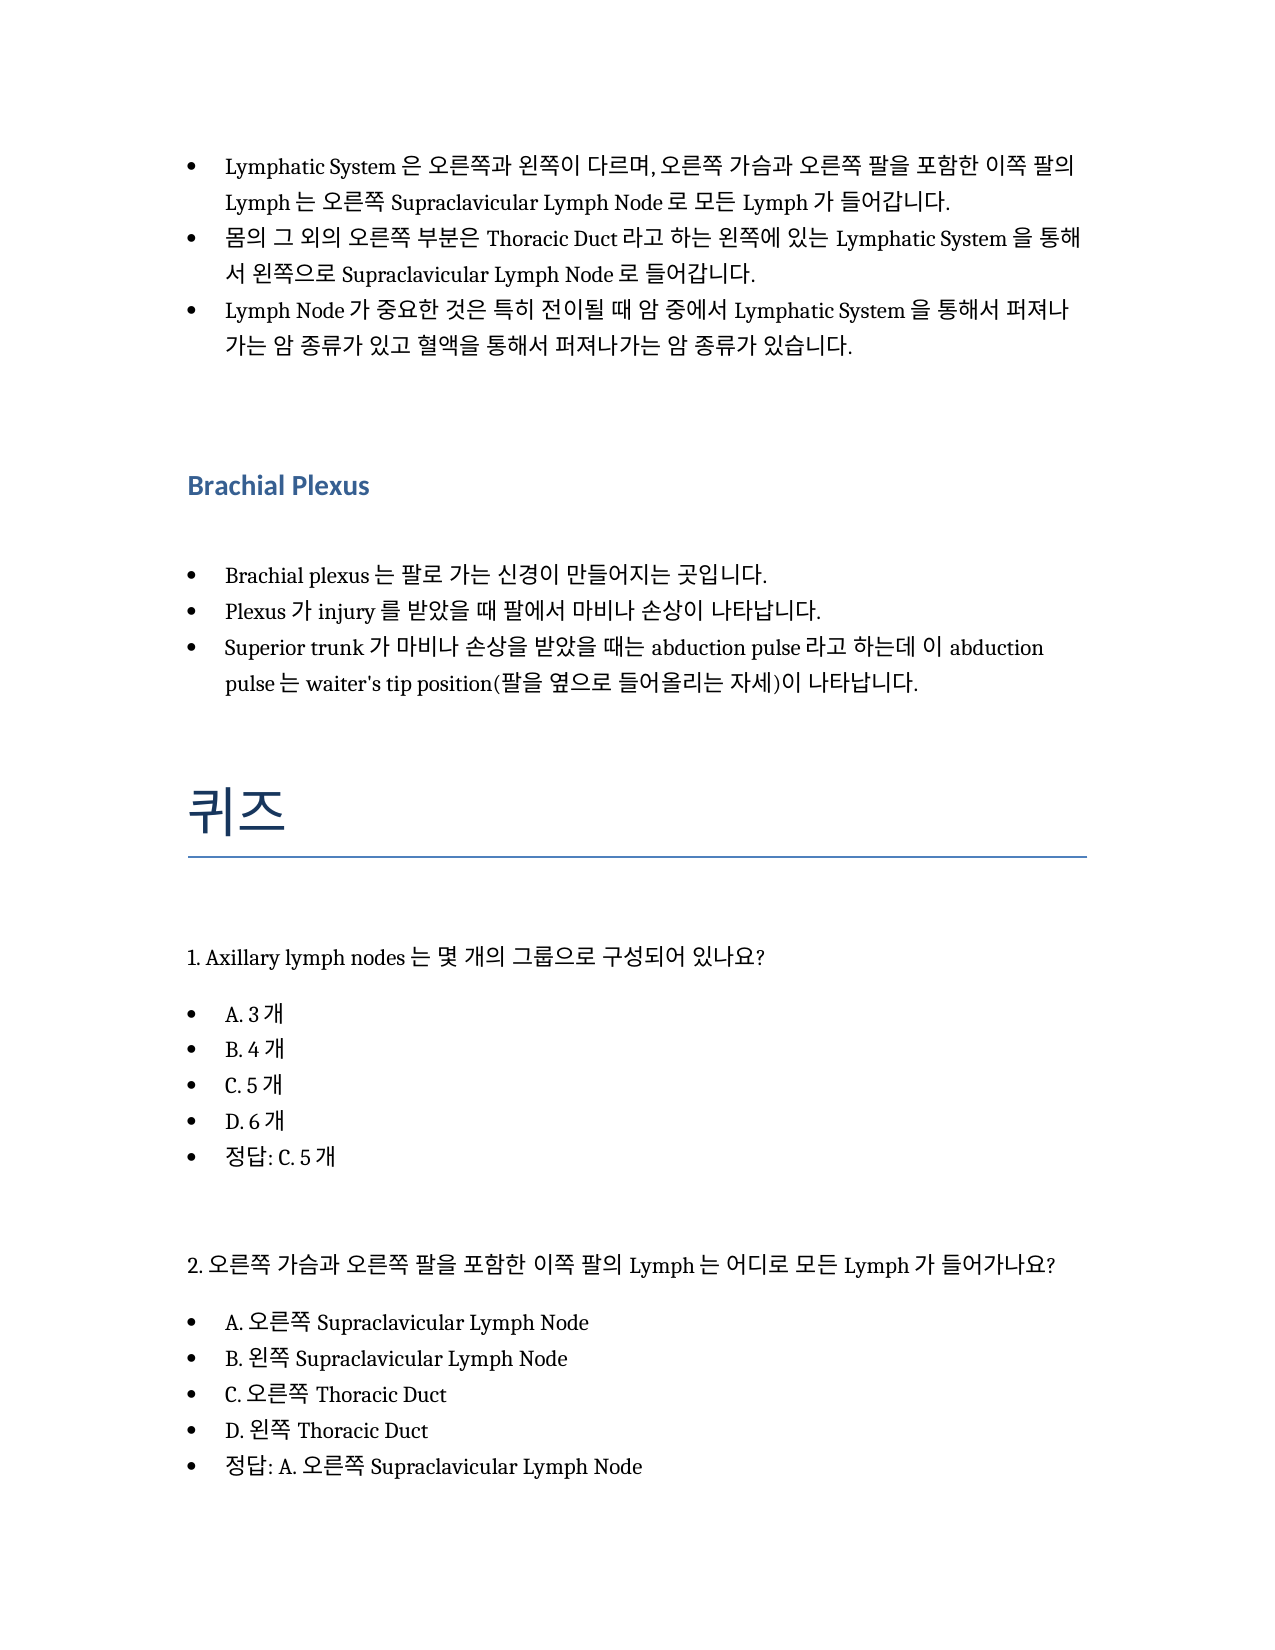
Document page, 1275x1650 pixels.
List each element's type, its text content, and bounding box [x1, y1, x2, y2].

list D. 왼쪽 Thoracic Duct [187, 1414, 1087, 1445]
list A. 3개 [187, 997, 1087, 1029]
title 퀴즈 [187, 774, 1087, 858]
list 정답: C. 5개 [187, 1141, 1087, 1172]
list B. 왼쪽 Supraclavicular Lymph Node [187, 1342, 1087, 1373]
list 몸의 그 외의 오른쪽 부분은 Thoracic Duct라고 하는 왼쪽에 있는 Lymphatic System을 통해서 왼쪽으로 Supraclavicular Lymph Node로 들어갑니다. [187, 222, 1087, 289]
list 정답: A. 오른쪽 Supraclavicular Lymph Node [187, 1449, 1087, 1481]
text 1. Axillary lymph nodes는 몇 개의 그룹으로 구성되어 있나요? [187, 941, 1087, 972]
list Lymph Node가 중요한 것은 특히 전이될 때 암 중에서 Lymphatic System을 통해서 퍼져나가는 암 종류가 있고 혈액을 통해서 퍼져나가는 암 종류가 있습니다. [187, 294, 1087, 361]
list D. 6개 [187, 1105, 1087, 1137]
list Superior trunk가 마비나 손상을 받았을 때는 abduction pulse라고 하는데 이 abduction pulse는 waiter's tip position(팔을 옆으로 들어올리는 자세)이 나타납니다. [187, 631, 1087, 698]
list C. 5개 [187, 1069, 1087, 1101]
subtitle Brachial Plexus [187, 467, 1087, 502]
list B. 4개 [187, 1033, 1087, 1065]
list Plexus가 injury를 받았을 때 팔에서 마비나 손상이 나타납니다. [187, 594, 1087, 626]
text 2. 오른쪽 가슴과 오른쪽 팔을 포함한 이쪽 팔의 Lymph는 어디로 모든 Lymph가 들어가나요? [187, 1249, 1087, 1280]
list C. 오른쪽 Thoracic Duct [187, 1378, 1087, 1409]
list Lymphatic System은 오른쪽과 왼쪽이 다르며, 오른쪽 가슴과 오른쪽 팔을 포함한 이쪽 팔의 Lymph는 오른쪽 Supraclavicular Lymph Node로 모든 Lymph가 들어갑니다. [187, 150, 1087, 217]
list Brachial plexus는 팔로 가는 신경이 만들어지는 곳입니다. [187, 559, 1087, 590]
list A. 오른쪽 Supraclavicular Lymph Node [187, 1306, 1087, 1337]
